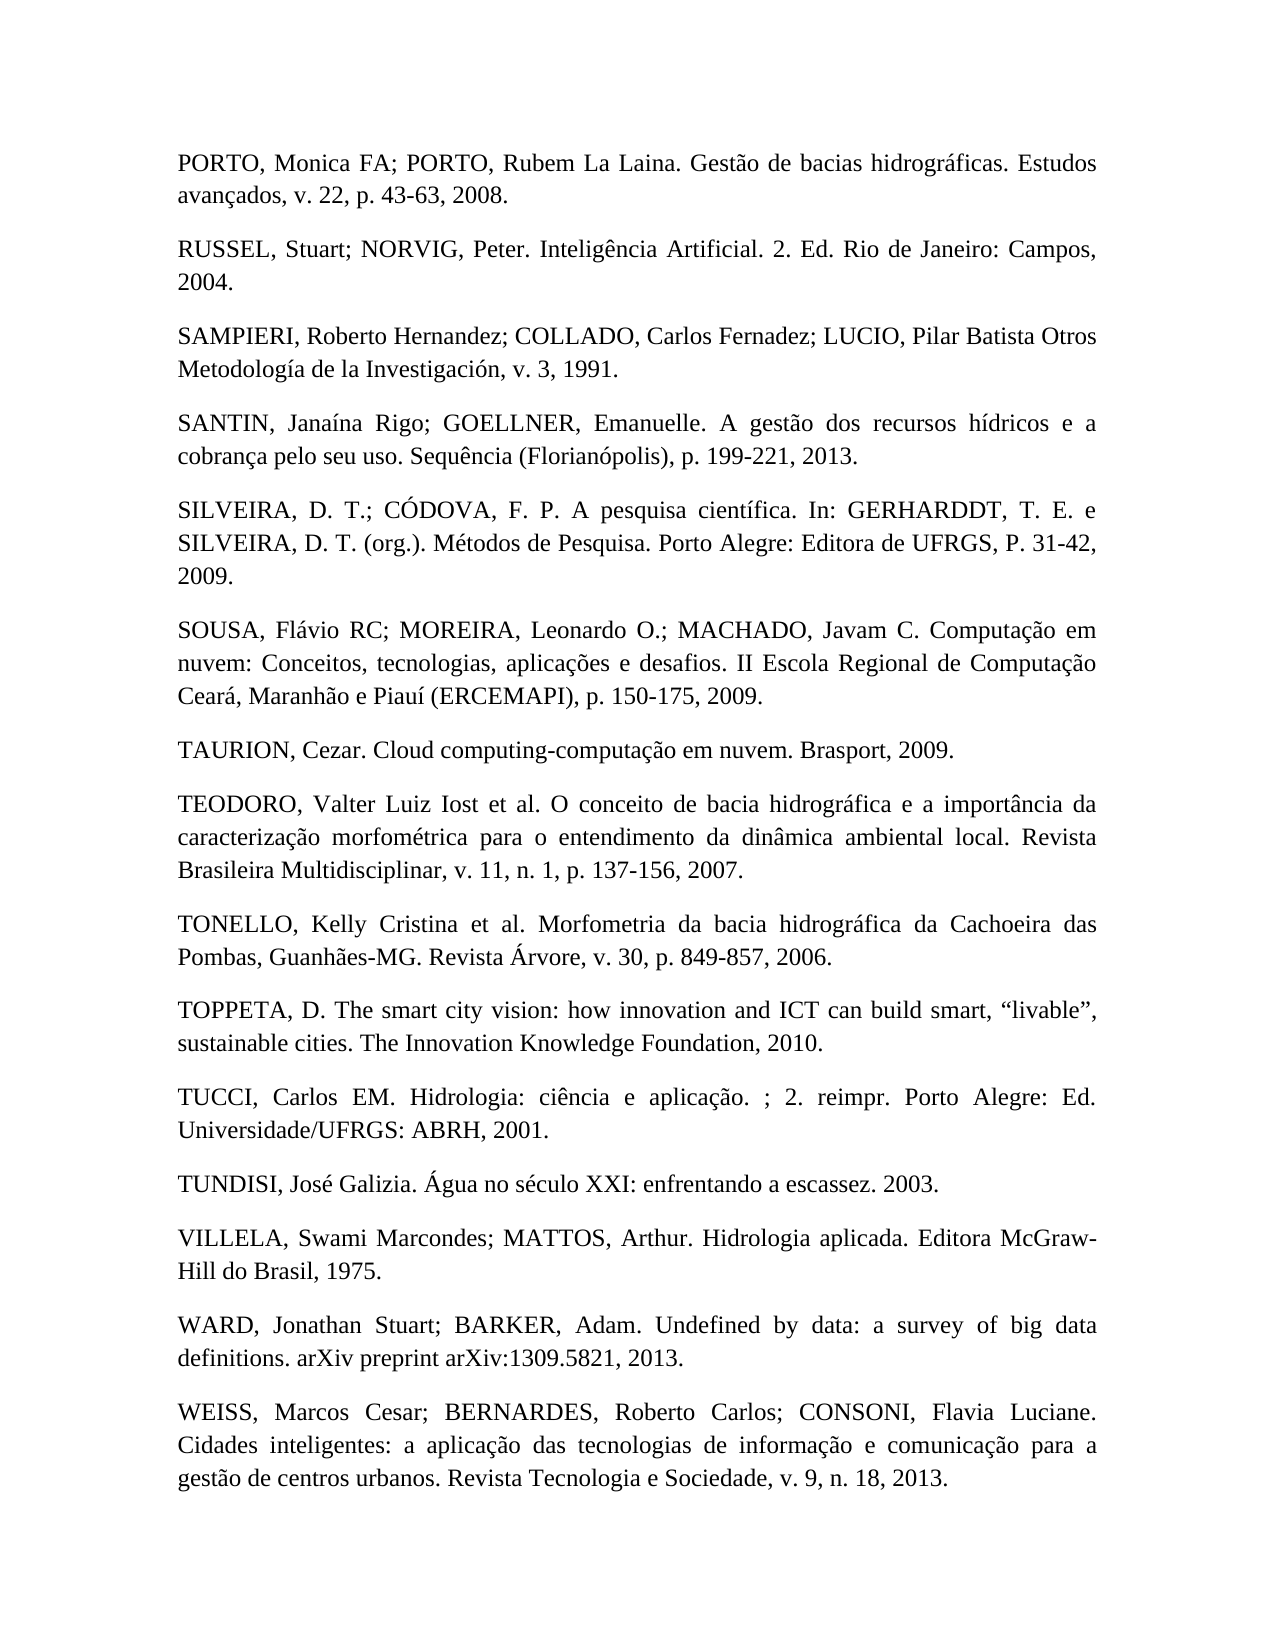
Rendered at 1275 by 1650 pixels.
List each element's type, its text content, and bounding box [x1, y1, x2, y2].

text TUNDISI, José Galizia. Água no século XXI: enfrentando a escassez. 2003. [177, 1169, 1098, 1198]
text TONELLO, Kelly Cristina et al. Morfometria da bacia hidrográfica da Cachoeira das Pombas, Guanhães-MG. Revista Árvore, v. 30, p. 849-857, 2006. [177, 909, 1098, 970]
text SILVEIRA, D. T.; CÓDOVA, F. P. A pesquisa científica. In: GERHARDDT, T. E. e SILVEIRA, D. T. (org.). Métodos de Pesquisa. Porto Alegre: Editora de UFRGS, P. 31-42, 2009. [177, 495, 1098, 590]
text WEISS, Marcos Cesar; BERNARDES, Roberto Carlos; CONSONI, Flavia Luciane. Cidades inteligentes: a aplicação das tecnologias de informação e comunicação para a gestão de centros urbanos. Revista Tecnologia e Sociedade, v. 9, n. 18, 2013. [177, 1397, 1098, 1492]
text VILLELA, Swami Marcondes; MATTOS, Arthur. Hidrologia aplicada. Editora McGraw-Hill do Brasil, 1975. [177, 1223, 1098, 1285]
text PORTO, Monica FA; PORTO, Rubem La Laina. Gestão de bacias hidrográficas. Estudos avançados, v. 22, p. 43-63, 2008. [177, 148, 1098, 209]
text TUCCI, Carlos EM. Hidrologia: ciência e aplicação. ; 2. reimpr. Porto Alegre: Ed. Universidade/UFRGS: ABRH, 2001. [177, 1082, 1098, 1144]
text TOPPETA, D. The smart city vision: how innovation and ICT can build smart, “livable”, sustainable cities. The Innovation Knowledge Foundation, 2010. [177, 996, 1098, 1057]
text WARD, Jonathan Stuart; BARKER, Adam. Undefined by data: a survey of big data definitions. arXiv preprint arXiv:1309.5821, 2013. [177, 1310, 1098, 1372]
text TAURION, Cezar. Cloud computing-computação em nuvem. Brasport, 2009. [177, 735, 1098, 764]
text SAMPIERI, Roberto Hernandez; COLLADO, Carlos Fernadez; LUCIO, Pilar Batista Otros Metodología de la Investigación, v. 3, 1991. [177, 321, 1098, 383]
text SOUSA, Flávio RC; MOREIRA, Leonardo O.; MACHADO, Javam C. Computação em nuvem: Conceitos, tecnologias, aplicações e desafios. II Escola Regional de Computação Ceará, Maranhão e Piauí (ERCEMAPI), p. 150-175, 2009. [177, 615, 1098, 710]
text SANTIN, Janaína Rigo; GOELLNER, Emanuelle. A gestão dos recursos hídricos e a cobrança pelo seu uso. Sequência (Florianópolis), p. 199-221, 2013. [177, 408, 1098, 470]
text RUSSEL, Stuart; NORVIG, Peter. Inteligência Artificial. 2. Ed. Rio de Janeiro: Campos, 2004. [177, 234, 1098, 296]
text TEODORO, Valter Luiz Iost et al. O conceito de bacia hidrográfica e a importância da caracterização morfométrica para o entendimento da dinâmica ambiental local. Revista Brasileira Multidisciplinar, v. 11, n. 1, p. 137-156, 2007. [177, 789, 1098, 883]
